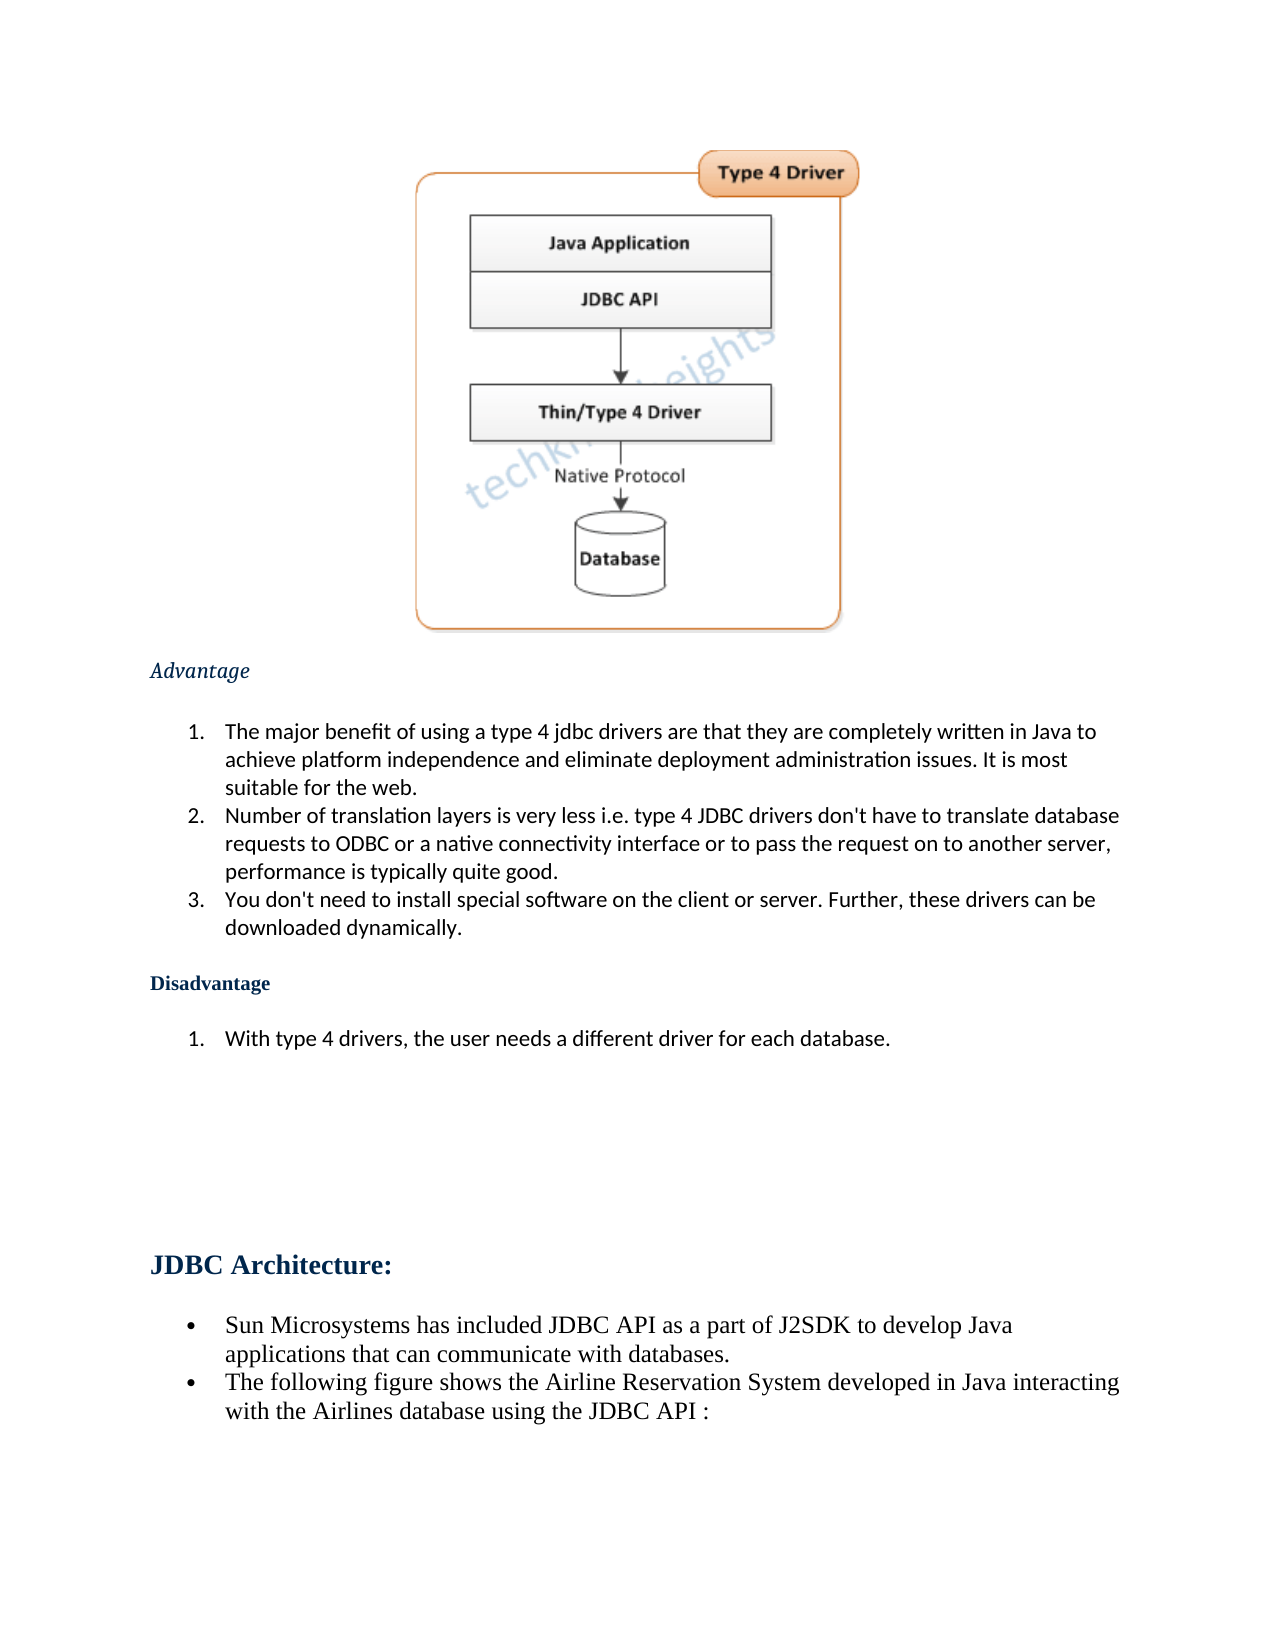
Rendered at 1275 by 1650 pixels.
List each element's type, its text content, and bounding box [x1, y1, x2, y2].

text JDBC Architecture: [150, 1248, 1125, 1281]
picture [415, 150, 860, 633]
list With type 4 drivers, the user needs a different driver for each database. [187, 1024, 1125, 1052]
subtitle Advantage [150, 658, 1125, 684]
list The following figure shows the Airline Reservation System developed in Java interacting with the Airlines database using the JDBC API : [187, 1367, 1125, 1425]
list The major benefit of using a type 4 jdbc drivers are that they are completely written in Java to achieve platform independence and eliminate deployment administration issues. It is most suitable for the web. [187, 717, 1125, 801]
list Sun Microsystems has included JDBC API as a part of J2SDK to develop Java applications that can communicate with databases. [187, 1310, 1125, 1367]
list Number of translation layers is very less i.e. type 4 JDBC drivers don't have to translate database requests to ODBC or a native connectivity interface or to pass the request on to another server, performance is typically quite good. [187, 801, 1125, 885]
subtitle Disadvantage [150, 971, 1125, 994]
list You don't need to install special software on the client or server. Further, these drivers can be downloaded dynamically. [187, 885, 1125, 941]
